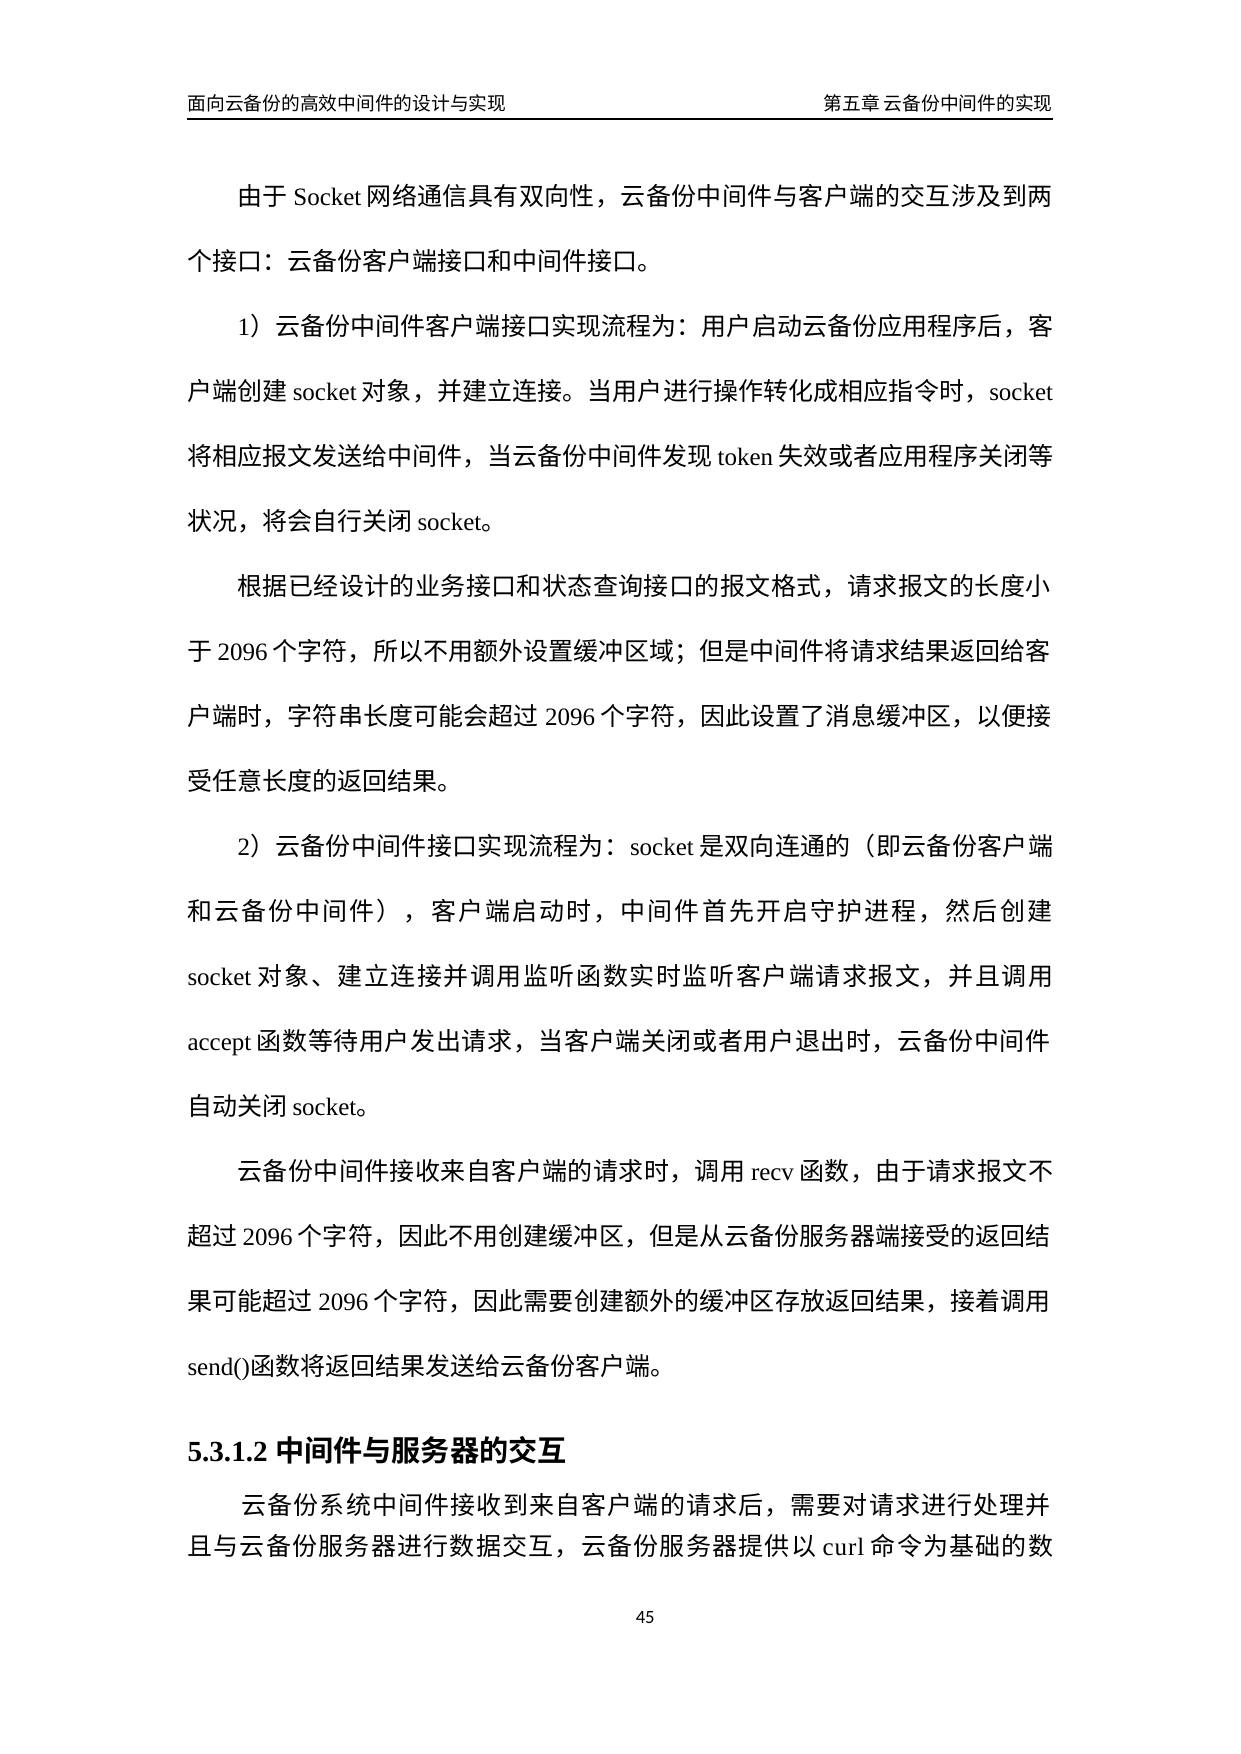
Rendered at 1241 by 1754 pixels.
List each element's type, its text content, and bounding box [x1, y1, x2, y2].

text 由于Socket网络通信具有双向性，云备份中间件与客户端的交互涉及到两个接口：云备份客户端接口和中间件接口。 [187, 162, 1053, 292]
text 云备份中间件接收来自客户端的请求时，调用recv函数，由于请求报文不超过2096个字符，因此不用创建缓冲区，但是从云备份服务器端接受的返回结果可能超过2096个字符，因此需要创建额外的缓冲区存放返回结果，接着调用send()函数将返回结果发送给云备份客户端。 [187, 1137, 1053, 1397]
text 2）云备份中间件接口实现流程为：socket是双向连通的（即云备份客户端和云备份中间件），客户端启动时，中间件首先开启守护进程，然后创建socket对象、建立连接并调用监听函数实时监听客户端请求报文，并且调用accept函数等待用户发出请求，当客户端关闭或者用户退出时，云备份中间件自动关闭socket。 [187, 812, 1053, 1137]
text 1）云备份中间件客户端接口实现流程为：用户启动云备份应用程序后，客户端创建socket对象，并建立连接。当用户进行操作转化成相应指令时，socket将相应报文发送给中间件，当云备份中间件发现token失效或者应用程序关闭等状况，将会自行关闭socket。 [187, 292, 1053, 552]
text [187, 1481, 1053, 1564]
text 根据已经设计的业务接口和状态查询接口的报文格式，请求报文的长度小于2096个字符，所以不用额外设置缓冲区域；但是中间件将请求结果返回给客户端时，字符串长度可能会超过2096个字符，因此设置了消息缓冲区，以便接受任意长度的返回结果。 [187, 552, 1053, 812]
subtitle 5.3.1.2 中间件与服务器的交互 [187, 1416, 1053, 1481]
